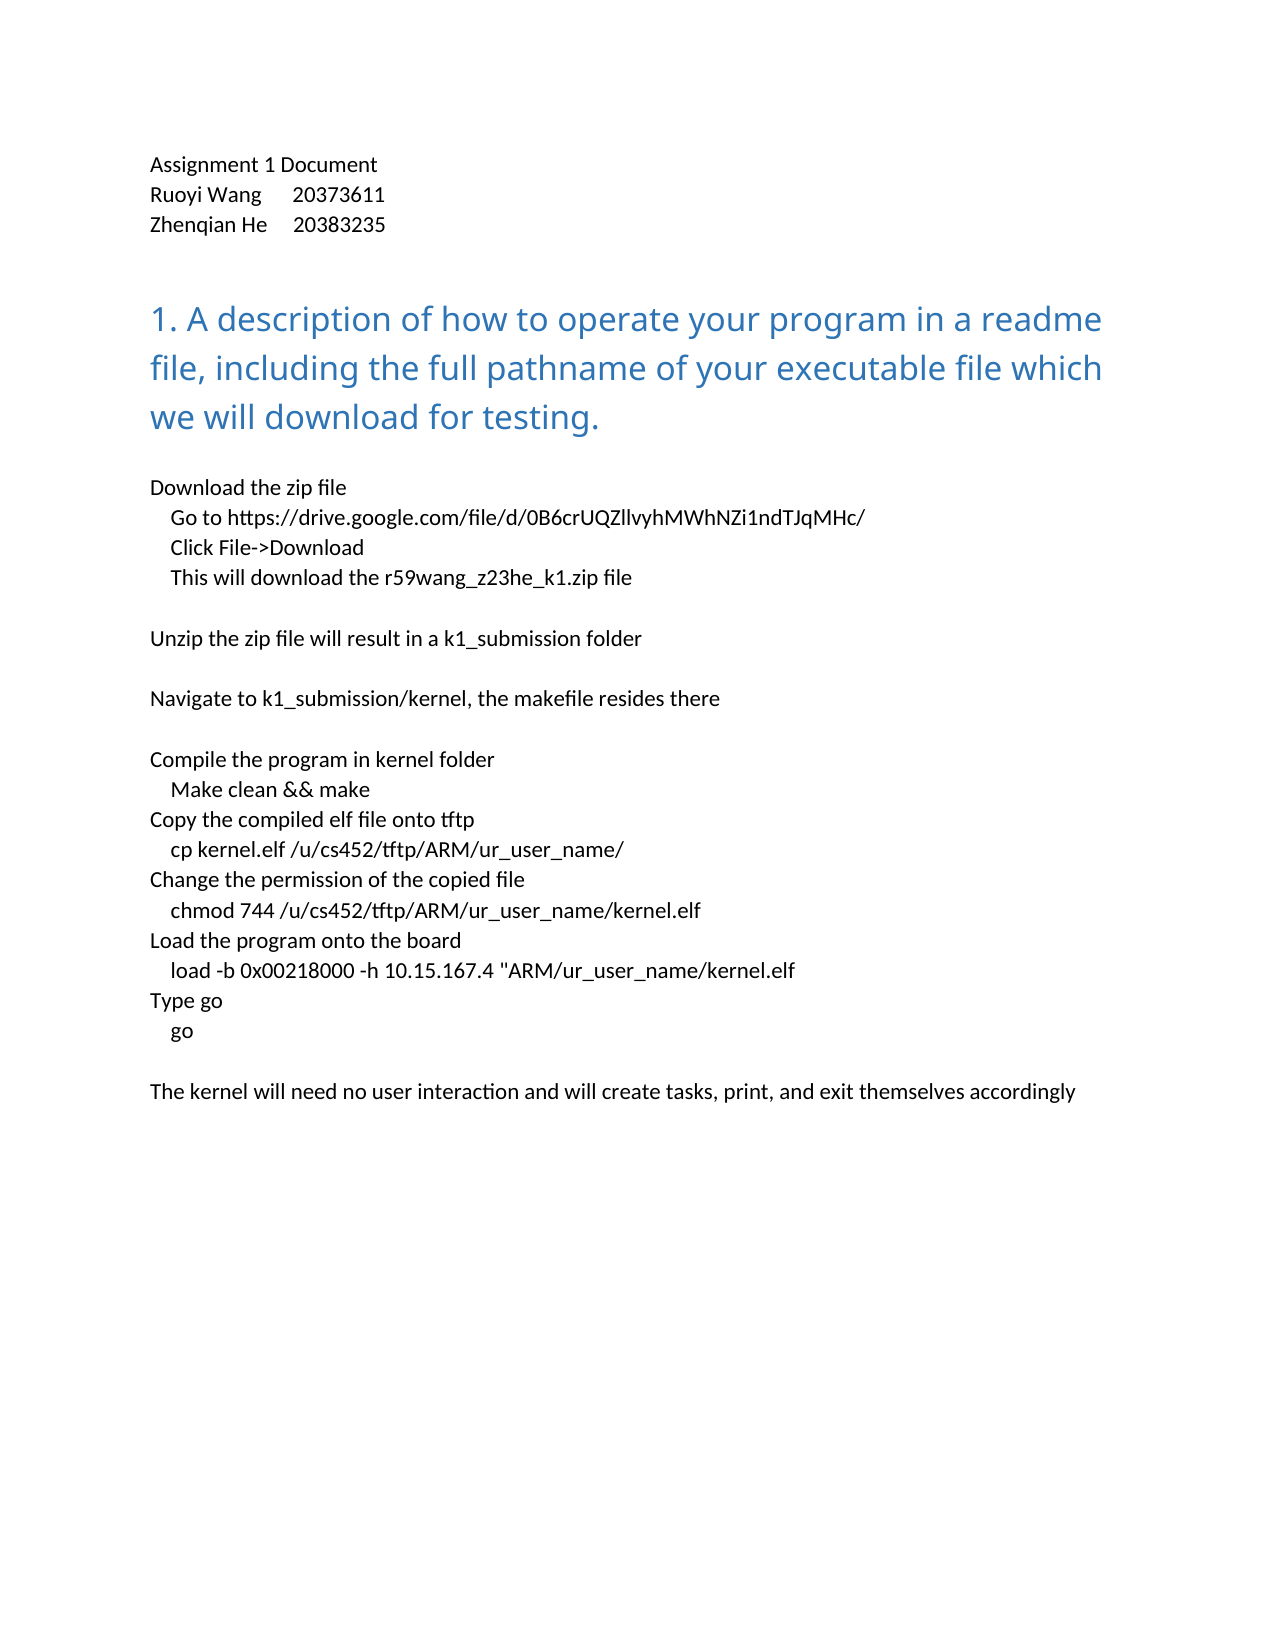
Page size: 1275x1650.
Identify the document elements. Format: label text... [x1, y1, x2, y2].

text Compile the program in kernel folder [150, 745, 1125, 773]
text chmod 744 /u/cs452/tftp/ARM/ur_user_name/kernel.elf [150, 896, 1125, 924]
text The kernel will need no user interaction and will create tasks, print, and exit themselves accordingly [150, 1077, 1125, 1105]
text Make clean && make [150, 775, 1125, 803]
text load -b 0x00218000 -h 10.15.167.4 "ARM/ur_user_name/kernel.elf [150, 956, 1125, 984]
text Ruoyi Wang 20373611 [150, 180, 1125, 208]
text cp kernel.elf /u/cs452/tftp/ARM/ur_user_name/ [150, 835, 1125, 863]
subtitle 1. A description of how to operate your program in a readme file, including the full pathname of your executable file which we will download for testing. [150, 296, 1125, 439]
text Copy the compiled elf file onto tftp [150, 805, 1125, 833]
text Change the permission of the copied file [150, 866, 1125, 894]
text go [150, 1017, 1125, 1045]
text Click File->Download [150, 533, 1125, 561]
text Assignment 1 Document [150, 150, 1125, 178]
text Go to https://drive.google.com/file/d/0B6crUQZllvyhMWhNZi1ndTJqMHc/ [150, 503, 1125, 531]
text Type go [150, 986, 1125, 1014]
text Download the zip file [150, 473, 1125, 501]
text Navigate to k1_submission/kernel, the makefile resides there [150, 684, 1125, 712]
text Load the program onto the board [150, 926, 1125, 954]
text Zhenqian He 20383235 [150, 210, 1125, 238]
text This will download the r59wang_z23he_k1.zip file [150, 563, 1125, 592]
text Unzip the zip file will result in a k1_submission folder [150, 624, 1125, 652]
